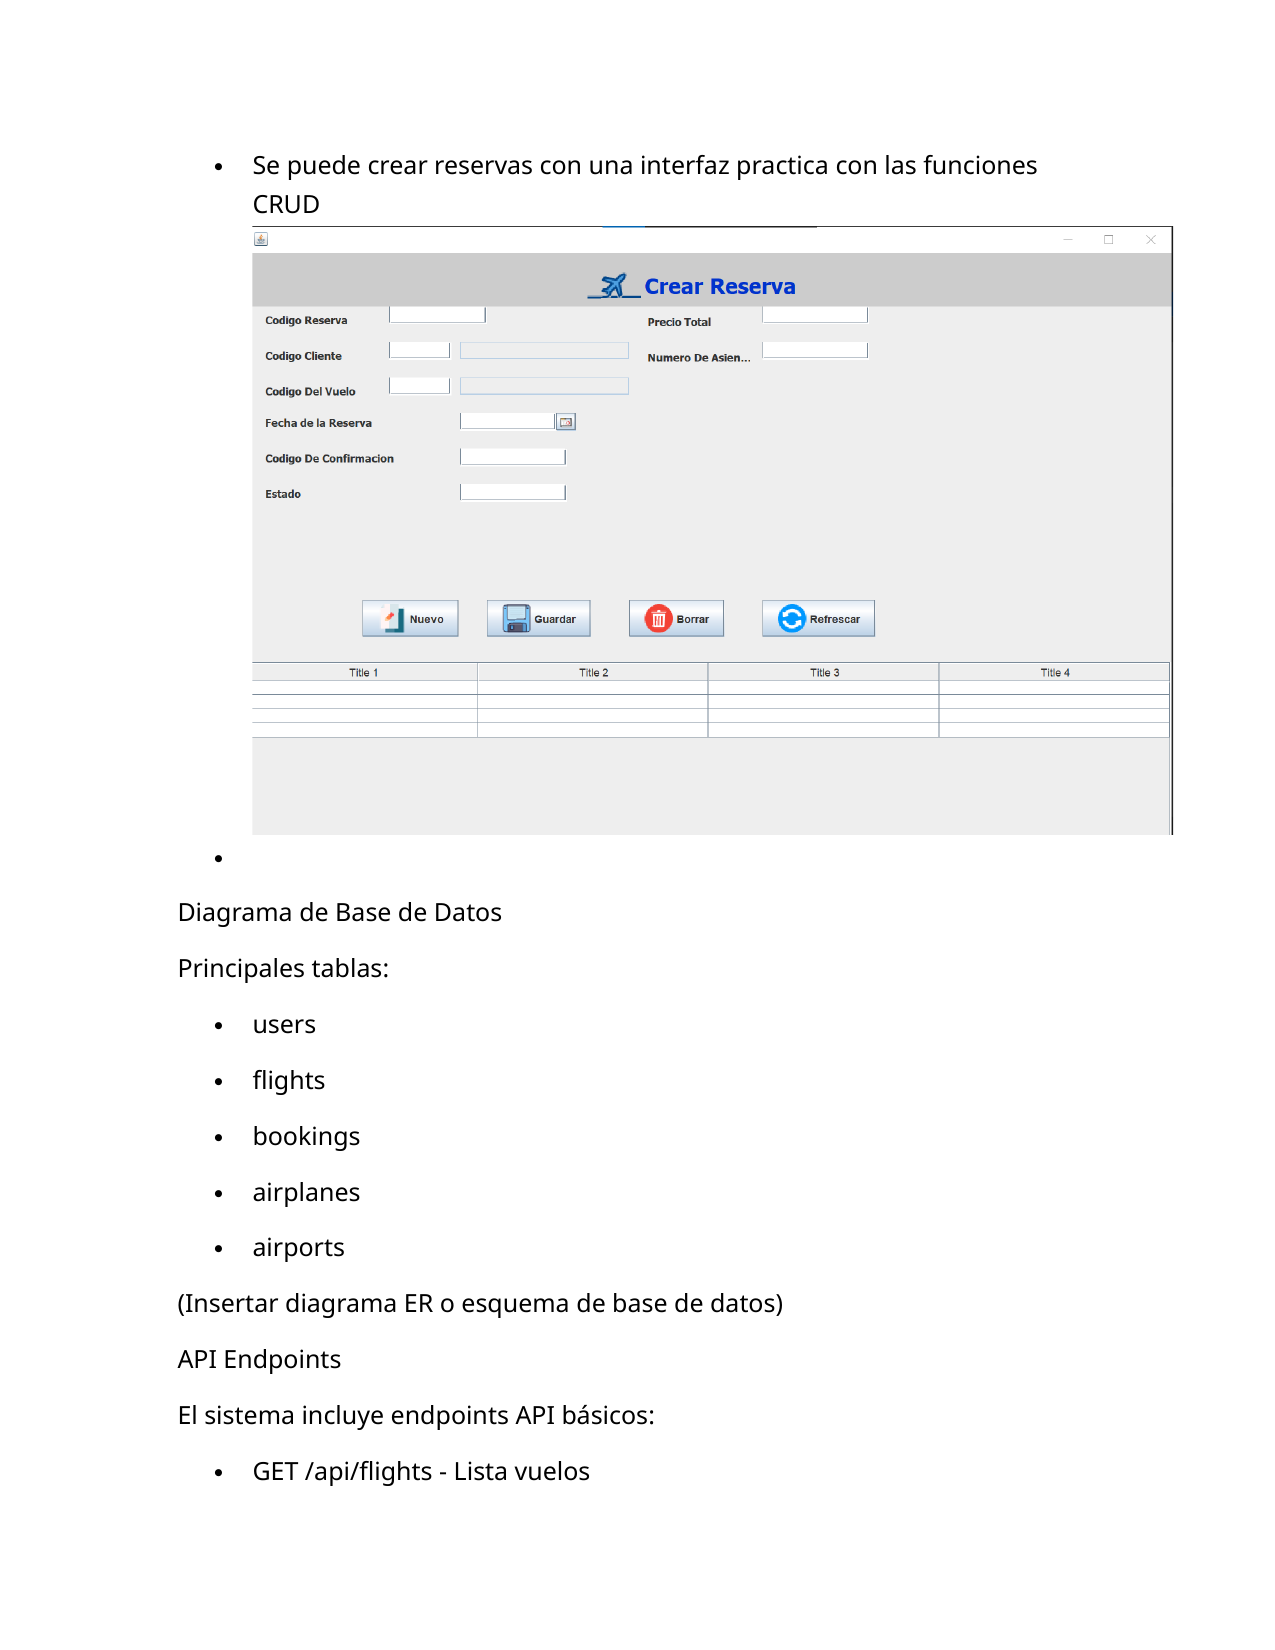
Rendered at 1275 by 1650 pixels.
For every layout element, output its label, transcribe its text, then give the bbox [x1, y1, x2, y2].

list airports [215, 1230, 1098, 1264]
list users [215, 1007, 1098, 1041]
picture [252, 226, 1174, 835]
list GET /api/flights - Lista vuelos [215, 1453, 1098, 1487]
text (Insertar diagrama ER o esquema de base de datos) [177, 1286, 1098, 1320]
text Principales tablas: [177, 951, 1098, 985]
text El sistema incluye endpoints API básicos: [177, 1398, 1098, 1432]
list flights [215, 1063, 1098, 1097]
list airplanes [215, 1174, 1098, 1208]
list bookings [215, 1118, 1098, 1152]
text Diagrama de Base de Datos [177, 895, 1098, 929]
text API Endpoints [177, 1342, 1098, 1376]
